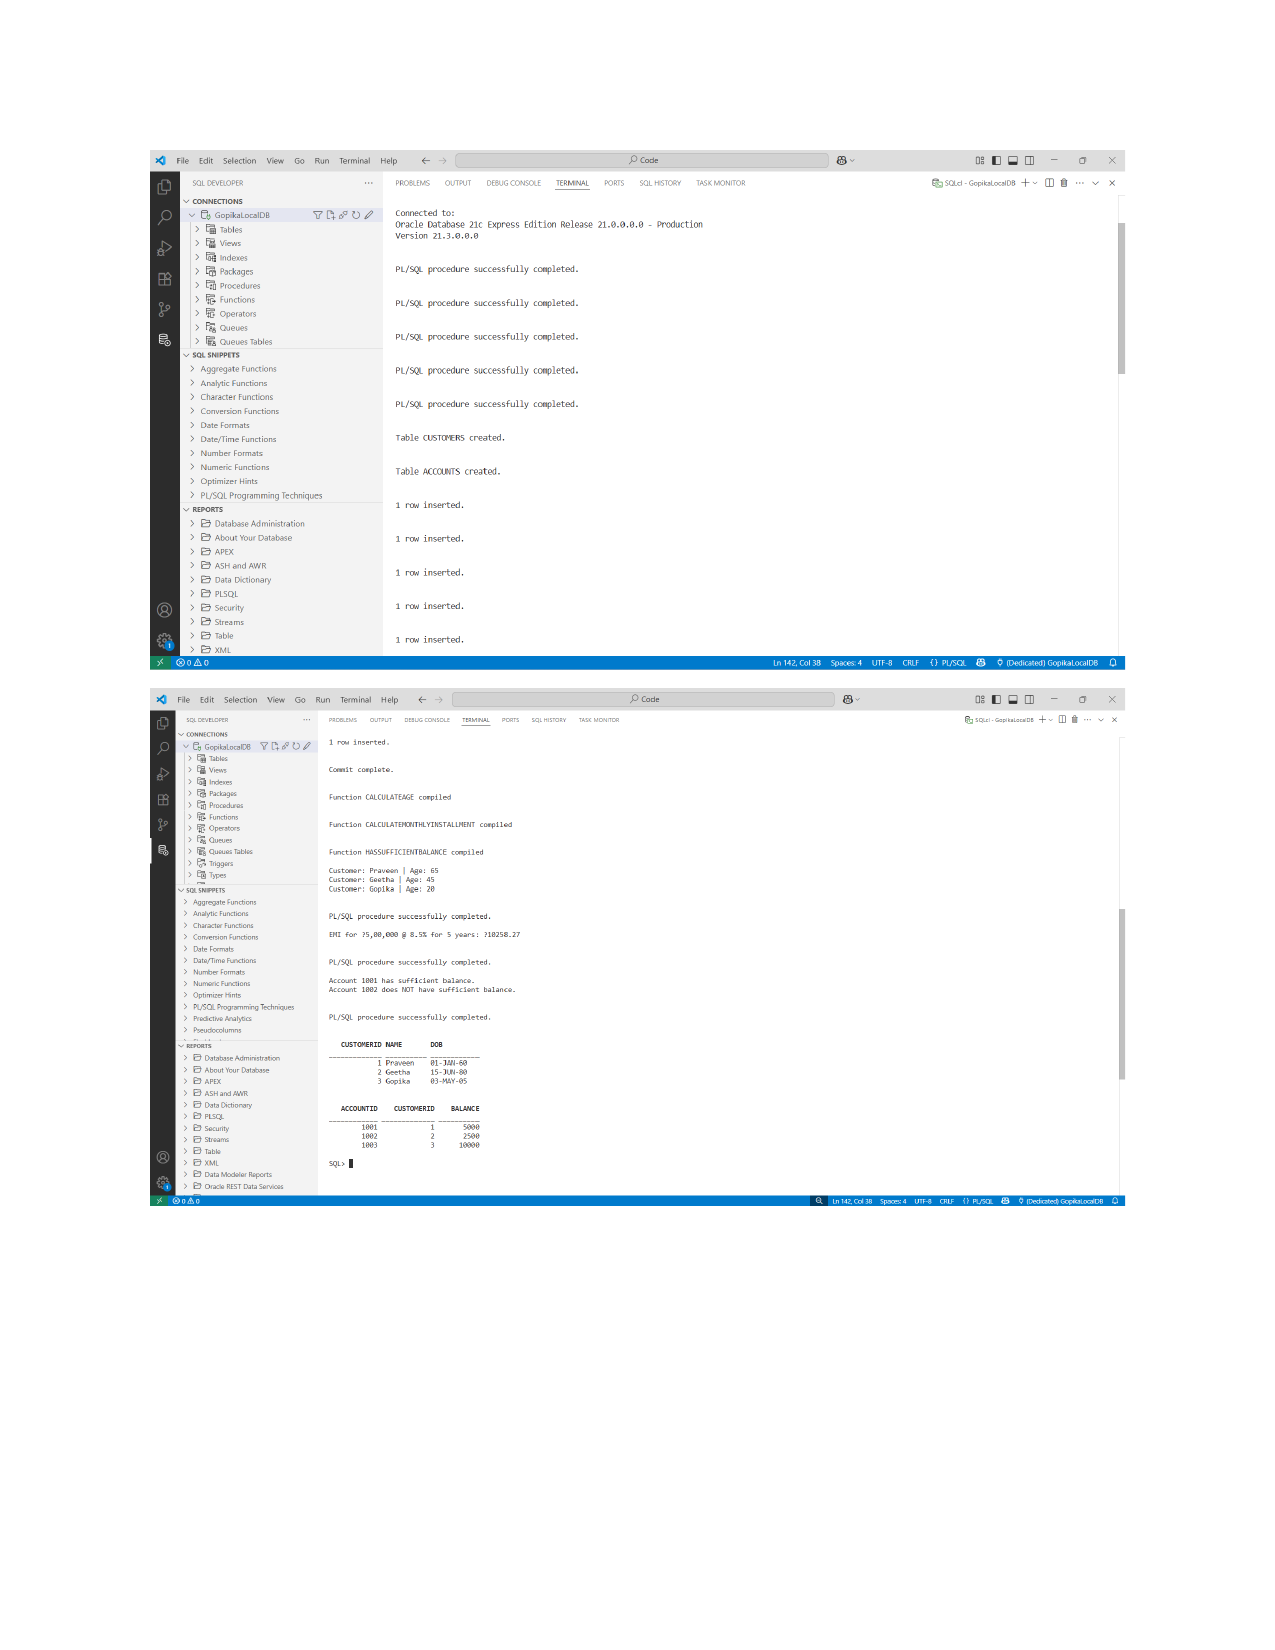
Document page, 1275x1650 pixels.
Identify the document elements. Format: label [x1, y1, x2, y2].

picture [150, 688, 1125, 1206]
picture [150, 150, 1125, 670]
